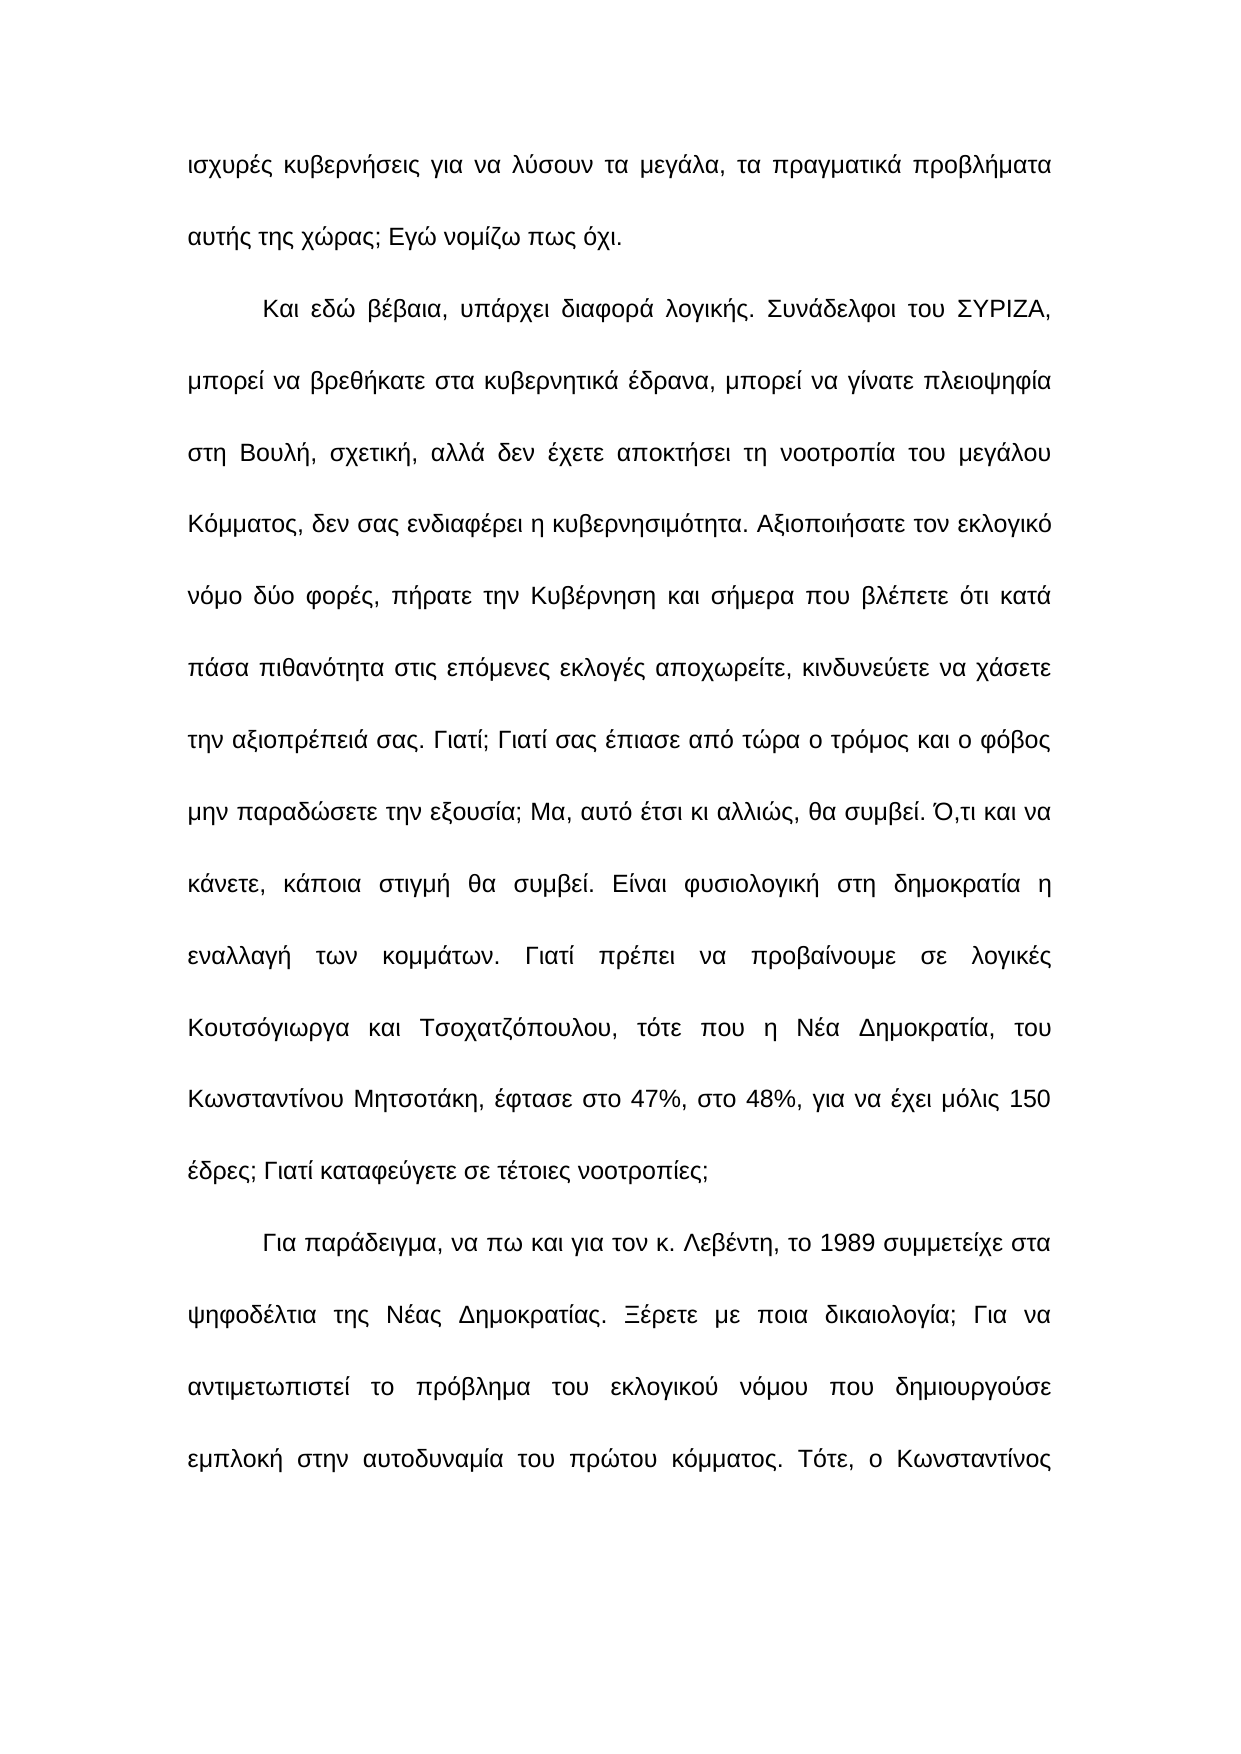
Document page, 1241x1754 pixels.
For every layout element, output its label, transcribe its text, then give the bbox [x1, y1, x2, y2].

text Και εδώ βέβαια, υπάρχει διαφορά λογικής. Συνάδελφοι του ΣΥΡΙΖΑ, μπορεί να βρεθήκατε στα κυβερνητικά έδρανα, μπορεί να γίνατε πλειοψηφία στη Βουλή, σχετική, αλλά δεν έχετε αποκτήσει τη νοοτροπία του μεγάλου Κόμματος, δεν σας ενδιαφέρει η κυβερνησιμότητα. Αξιοποιήσατε τον εκλογικό νόμο δύο φορές, πήρατε την Κυβέρνηση και σήμερα που βλέπετε ότι κατά πάσα πιθανότητα στις επόμενες εκλογές αποχωρείτε, κινδυνεύετε να χάσετε την αξιοπρέπειά σας. Γιατί; Γιατί σας έπιασε από τώρα ο τρόμος και ο φόβος μην παραδώσετε την εξουσία; Μα, αυτό έτσι κι αλλιώς, θα συμβεί. Ό,τι και να κάνετε, κάποια στιγμή θα συμβεί. Είναι φυσιολογική στη δημοκρατία η εναλλαγή των κομμάτων. Γιατί πρέπει να προβαίνουμε σε λογικές Κουτσόγιωργα και Τσοχατζόπουλου, τότε που η Νέα Δημοκρατία, του Κωνσταντίνου Μητσοτάκη, έφτασε στο 47%, στο 48%, για να έχει μόλις 150 έδρες; Γιατί καταφεύγετε σε τέτοιες νοοτροπίες; [187, 294, 1053, 1185]
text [187, 1228, 1053, 1472]
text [187, 150, 1053, 251]
